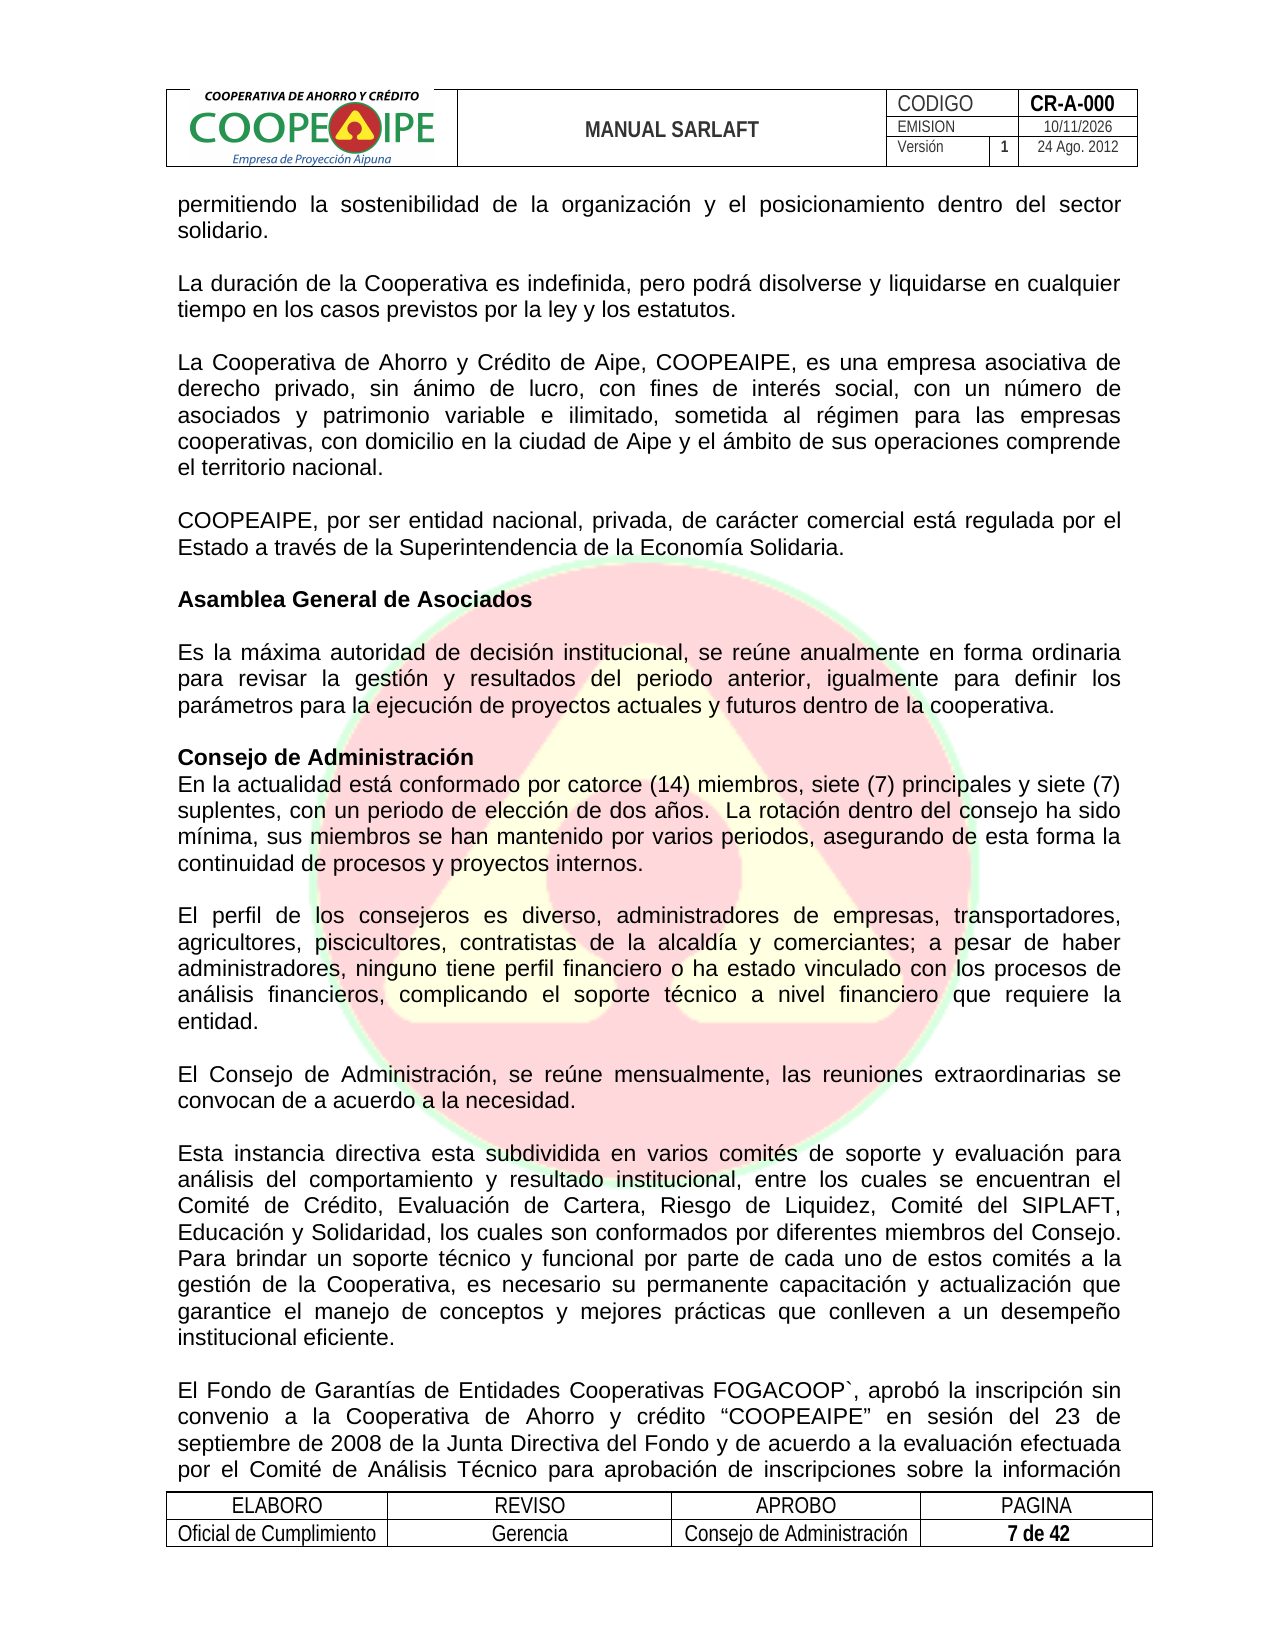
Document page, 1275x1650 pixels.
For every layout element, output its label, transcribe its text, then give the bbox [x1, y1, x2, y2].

picture [190, 89, 434, 166]
text El perfil de los consejeros es diverso, administradores de empresas, transportadores, agricultores, piscicultores, contratistas de la alcaldía y comerciantes; a pesar de haber administradores, ninguno tiene perfil financiero o ha estado vinculado con los procesos de análisis financieros, complicando el soporte técnico a nivel financiero que requiere la entidad. [177, 902, 1122, 1034]
text COOPEAIPE, por ser entidad nacional, privada, de carácter comercial está regulada por el Estado a través de la Superintendencia de la Economía Solidaria. [177, 507, 1122, 560]
text Esta instancia directiva esta subdividida en varios comités de soporte y evaluación para análisis del comportamiento y resultado institucional, entre los cuales se encuentran el Comité de Crédito, Evaluación de Cartera, Riesgo de Liquidez, Comité del SIPLAFT, Educación y Solidaridad, los cuales son conformados por diferentes miembros del Consejo. Para brindar un soporte técnico y funcional por parte de cada uno de estos comités a la gestión de la Cooperativa, es necesario su permanente capacitación y actualización que garantice el manejo de conceptos y mejores prácticas que conlleven a un desempeño institucional eficiente. [177, 1139, 1122, 1350]
text El Consejo de Administración, se reúne mensualmente, las reuniones extraordinarias se convocan de a acuerdo a la necesidad. [177, 1061, 1122, 1113]
text En la actualidad está conformado por catorce (14) miembros, siete (7) principales y siete (7) suplentes, con un periodo de elección de dos años. La rotación dentro del consejo ha sido mínima, sus miembros se han mantenido por varios periodos, asegurando de esta forma la continuidad de procesos y proyectos internos. [177, 771, 1122, 876]
text La Cooperativa de Ahorro y Crédito de Aipe, COOPEAIPE, es una empresa asociativa de derecho privado, sin ánimo de lucro, con fines de interés social, con un número de asociados y patrimonio variable e ilimitado, sometida al régimen para las empresas cooperativas, con domicilio en la ciudad de Aipe y el ámbito de sus operaciones comprende el territorio nacional. [177, 349, 1122, 481]
text Consejo de Administración [177, 744, 1122, 771]
text Asamblea General de Asociados [177, 586, 1122, 612]
text La duración de la Cooperativa es indefinida, pero podrá disolverse y liquidarse en cualquier tiempo en los casos previstos por la ley y los estatutos. [177, 270, 1122, 323]
text Es la máxima autoridad de decisión institucional, se reúne anualmente en forma ordinaria para revisar la gestión y resultados del periodo anterior, igualmente para definir los parámetros para la ejecución de proyectos actuales y futuros dentro de la cooperativa. [177, 639, 1122, 718]
